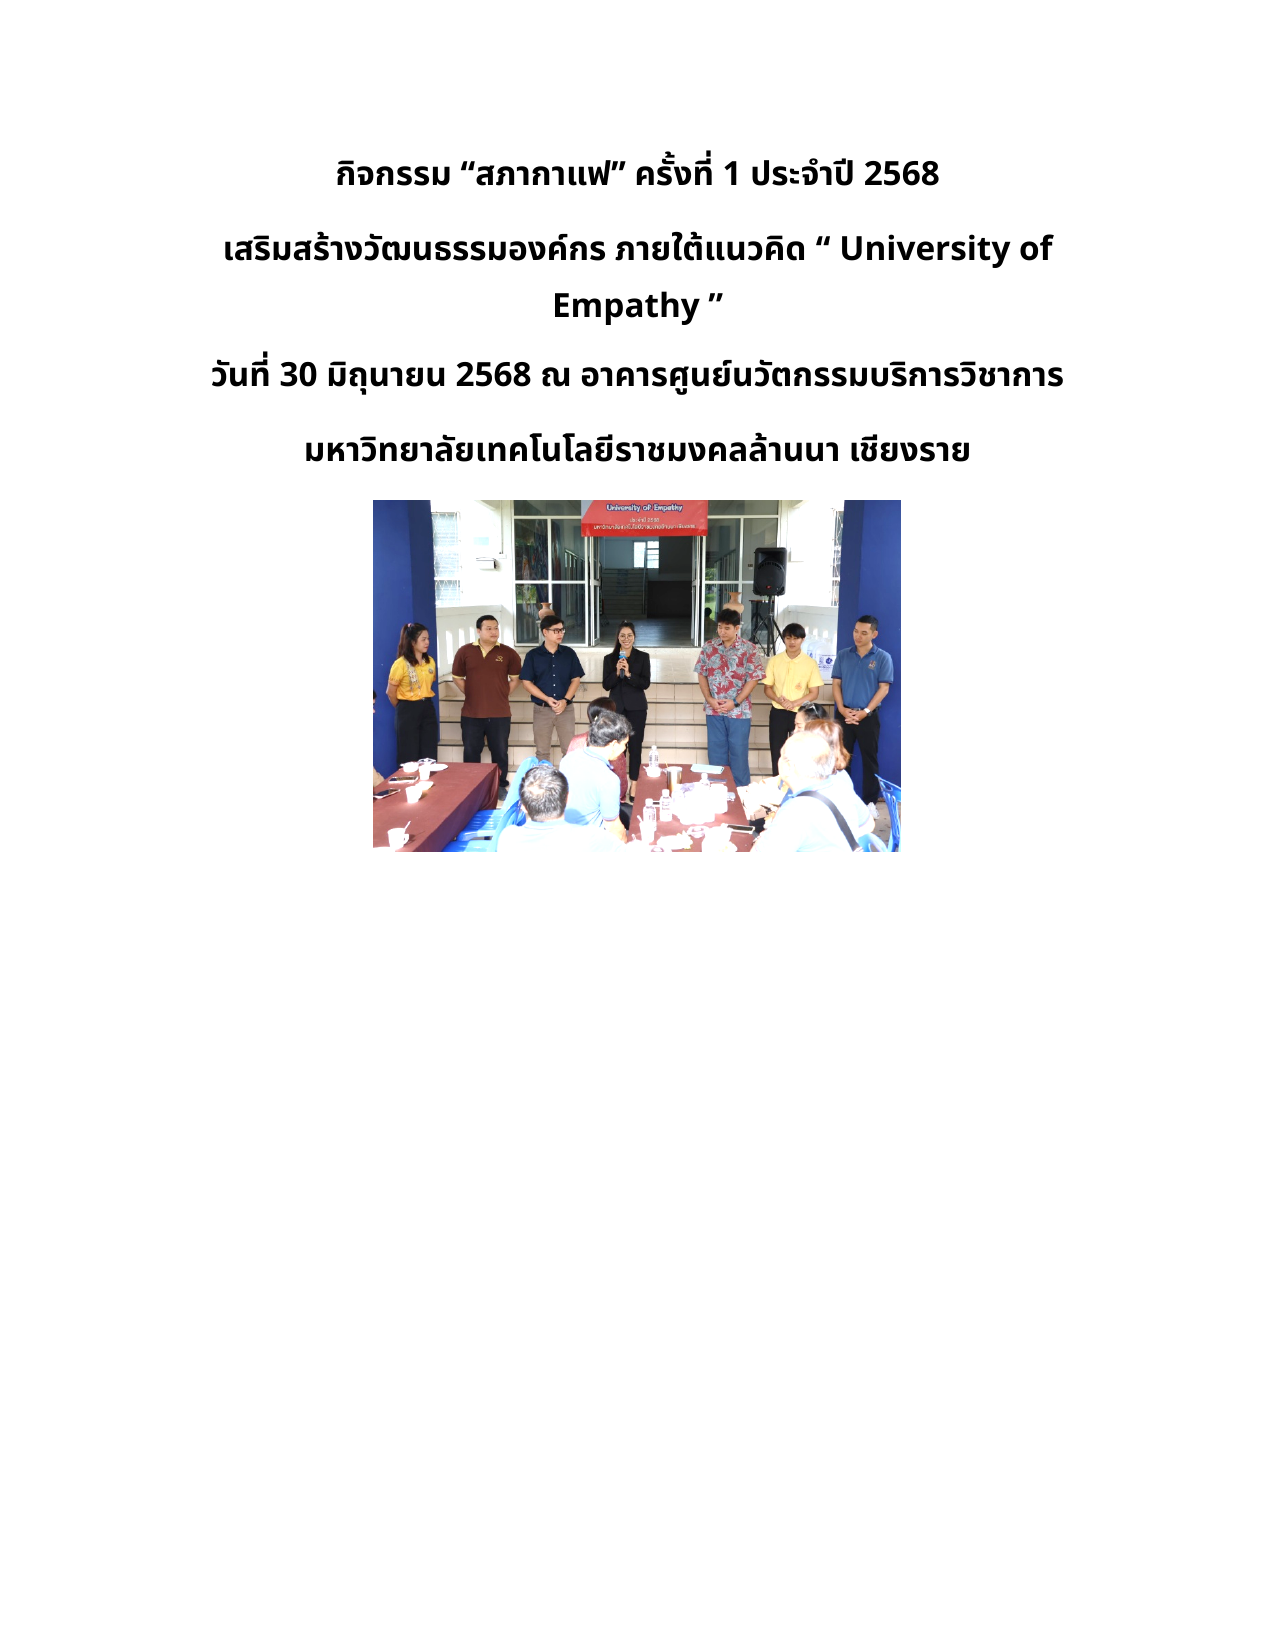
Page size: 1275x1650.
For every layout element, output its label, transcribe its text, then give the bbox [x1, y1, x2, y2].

text กิจกรรม “สภากาแฟ” ครั้งที่ 1 ประจำปี 2568 [150, 150, 1125, 201]
text มหาวิทยาลัยเทคโนโลยีราชมงคลล้านนา เชียงราย [150, 426, 1125, 476]
picture [373, 500, 901, 852]
text เสริมสร้างวัฒนธรรมองค์กร ภายใต้แนวคิด “ University of Empathy ” [150, 225, 1125, 328]
text วันที่ 30 มิถุนายน 2568 ณ อาคารศูนย์นวัตกรรมบริการวิชาการ [150, 351, 1125, 402]
